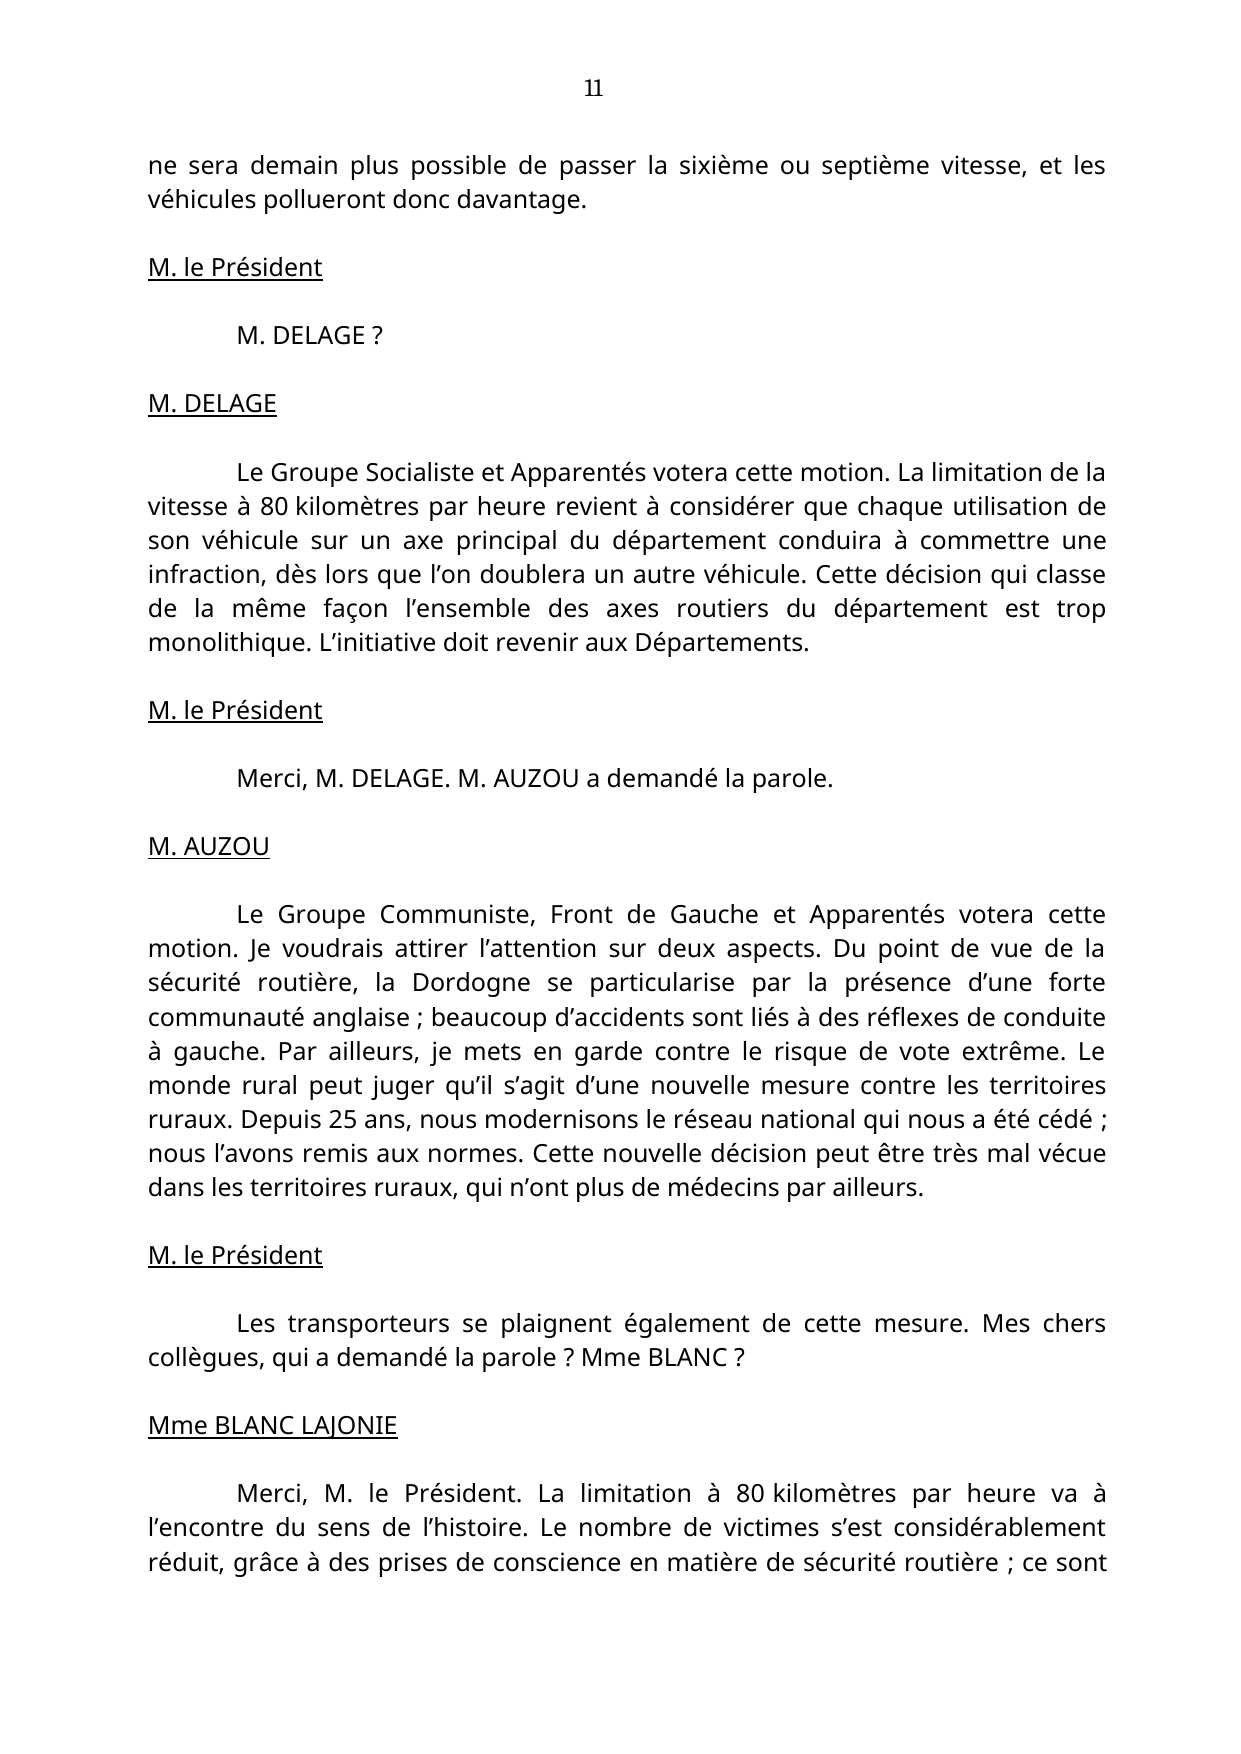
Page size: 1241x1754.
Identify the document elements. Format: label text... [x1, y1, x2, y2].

text Les transporteurs se plaignent également de cette mesure. Mes chers collègues, qui a demandé la parole ? Mme BLANC ? [148, 1306, 1107, 1374]
text M. le Président [148, 693, 1107, 727]
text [148, 148, 1107, 216]
text Le Groupe Communiste, Front de Gauche et Apparentés votera cette motion. Je voudrais attirer l’attention sur deux aspects. Du point de vue de la sécurité routière, la Dordogne se particularise par la présence d’une forte communauté anglaise ; beaucoup d’accidents sont liés à des réflexes de conduite à gauche. Par ailleurs, je mets en garde contre le risque de vote extrême. Le monde rural peut juger qu’il s’agit d’une nouvelle mesure contre les territoires ruraux. Depuis 25 ans, nous modernisons le réseau national qui nous a été cédé ; nous l’avons remis aux normes. Cette nouvelle décision peut être très mal vécue dans les territoires ruraux, qui n’ont plus de médecins par ailleurs. [148, 897, 1107, 1203]
text M. le Président [148, 250, 1107, 284]
text M. AUZOU [148, 829, 1107, 863]
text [148, 1476, 1107, 1578]
text M. DELAGE [148, 386, 1107, 420]
text Mme BLANC LAJONIE [148, 1408, 1107, 1442]
text Merci, M. DELAGE. M. AUZOU a demandé la parole. [148, 761, 1107, 795]
text M. DELAGE ? [148, 318, 1107, 352]
text M. le Président [148, 1238, 1107, 1272]
text Le Groupe Socialiste et Apparentés votera cette motion. La limitation de la vitesse à 80 kilomètres par heure revient à considérer que chaque utilisation de son véhicule sur un axe principal du département conduira à commettre une infraction, dès lors que l’on doublera un autre véhicule. Cette décision qui classe de la même façon l’ensemble des axes routiers du département est trop monolithique. L’initiative doit revenir aux Départements. [148, 454, 1107, 658]
